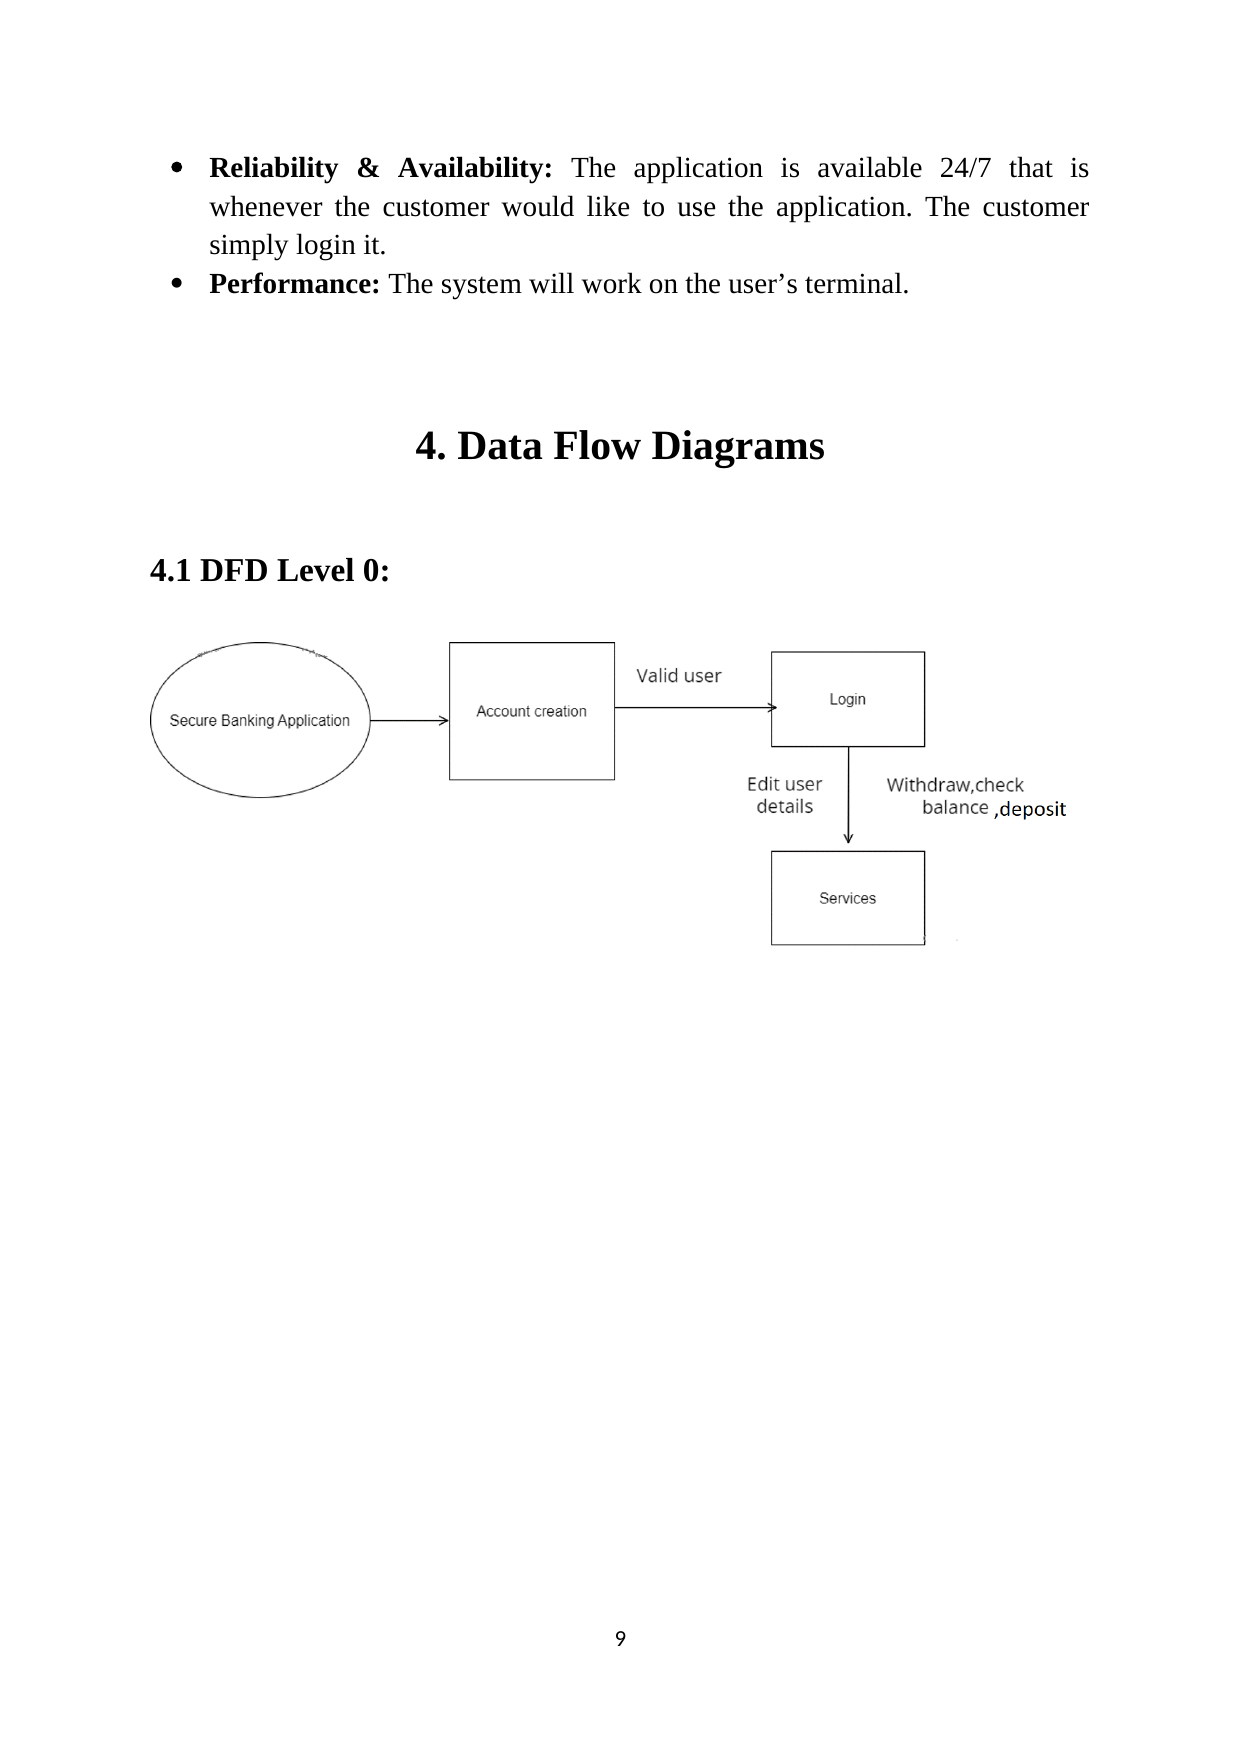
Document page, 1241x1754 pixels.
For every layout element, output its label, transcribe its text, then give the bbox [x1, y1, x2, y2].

list Reliability & Availability: The application is available 24/7 that is whenever the customer would like to use the application. The customer simply login it. [172, 150, 1090, 261]
list Performance: The system will work on the user’s terminal. [172, 266, 1090, 299]
text 4.1 DFD Level 0: [150, 550, 1090, 588]
text 4. Data Flow Diagrams [150, 421, 1090, 469]
picture [150, 642, 1091, 1075]
